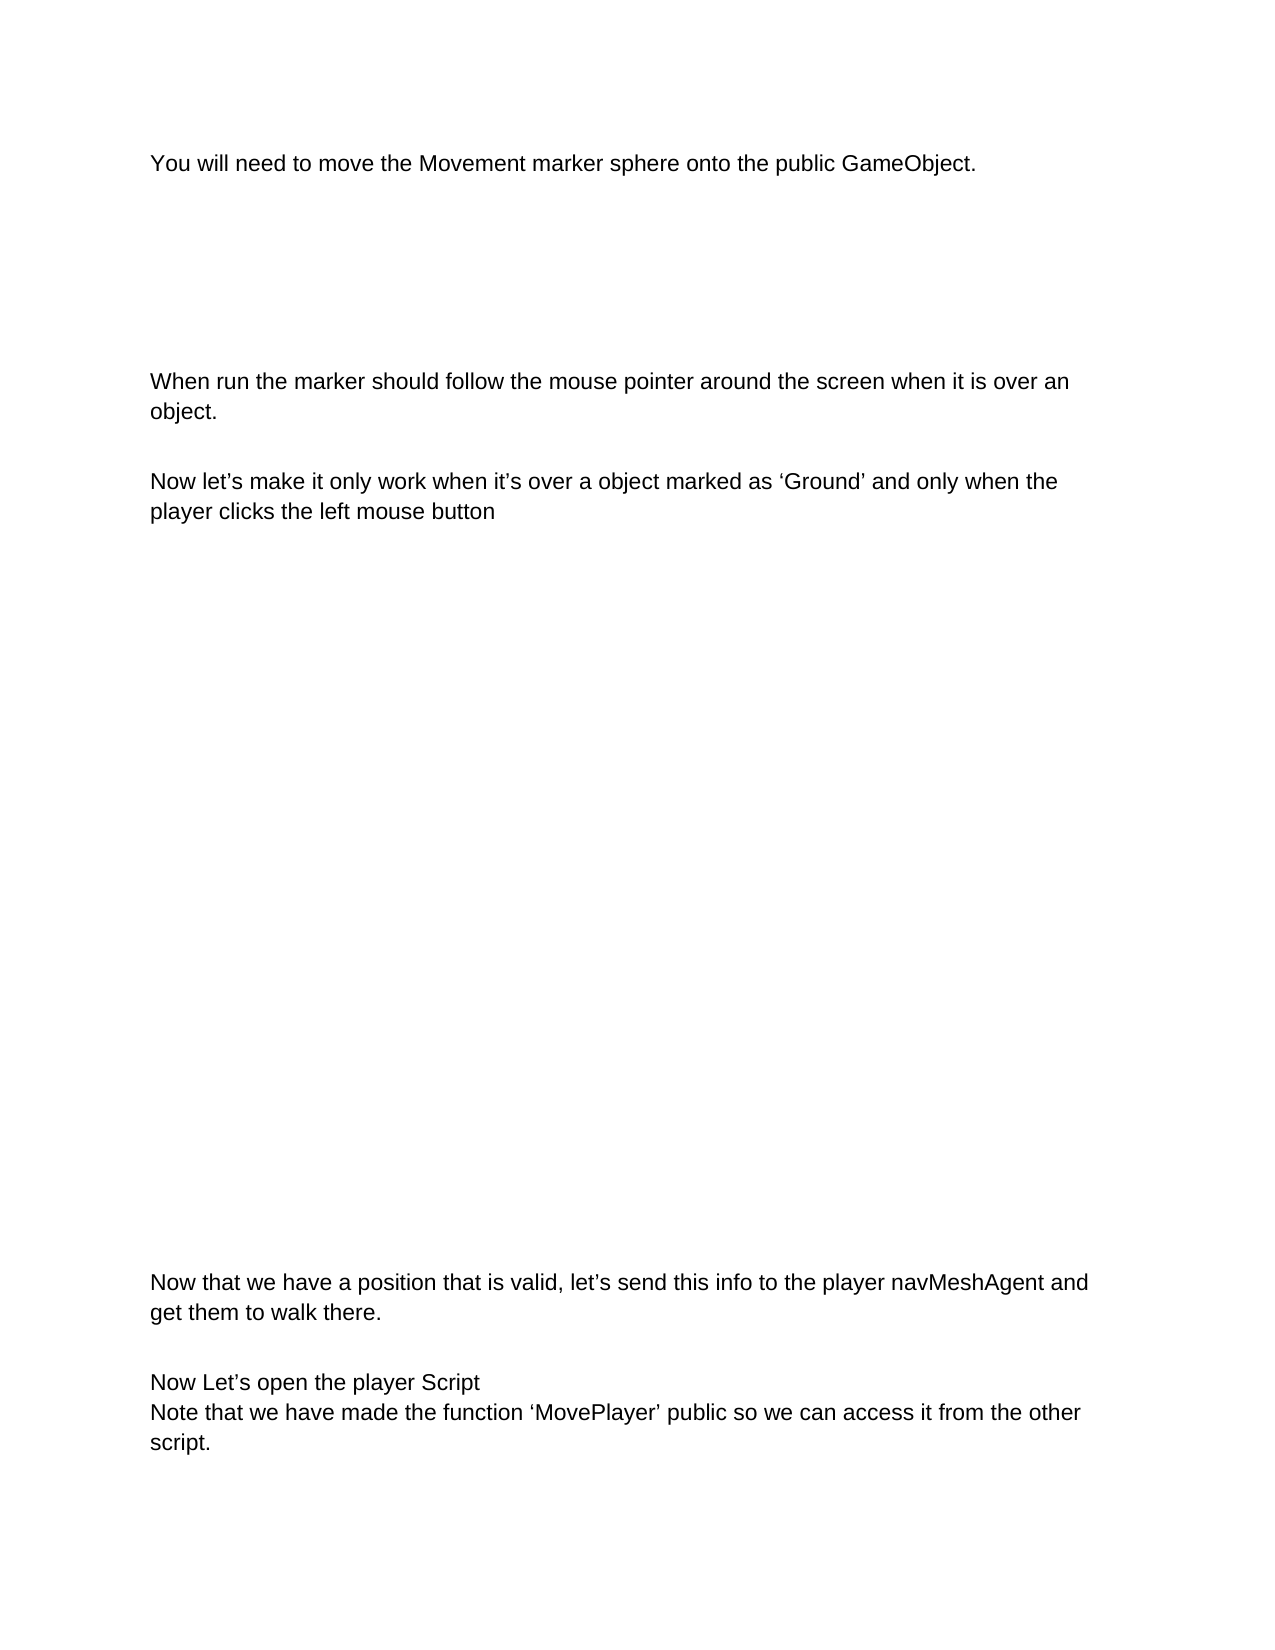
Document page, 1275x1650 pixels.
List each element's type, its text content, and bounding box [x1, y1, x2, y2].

text Note that we have made the function ‘MovePlayer’ public so we can access it from the other script. [150, 1399, 1115, 1456]
text You will need to move the Movement marker sphere onto the public GameObject. [150, 150, 1011, 176]
text When run the marker should follow the mouse pointer around the screen when it is over an object. [150, 368, 1103, 425]
text Now let’s make it only work when it’s over a object marked as ‘Ground’ and only when the player clicks the left mouse button [150, 468, 1092, 524]
text Now that we have a position that is valid, let’s send this info to the player navMeshAgent and get them to walk there. [150, 1269, 1123, 1325]
text Now Let’s open the player Script [150, 1369, 513, 1395]
